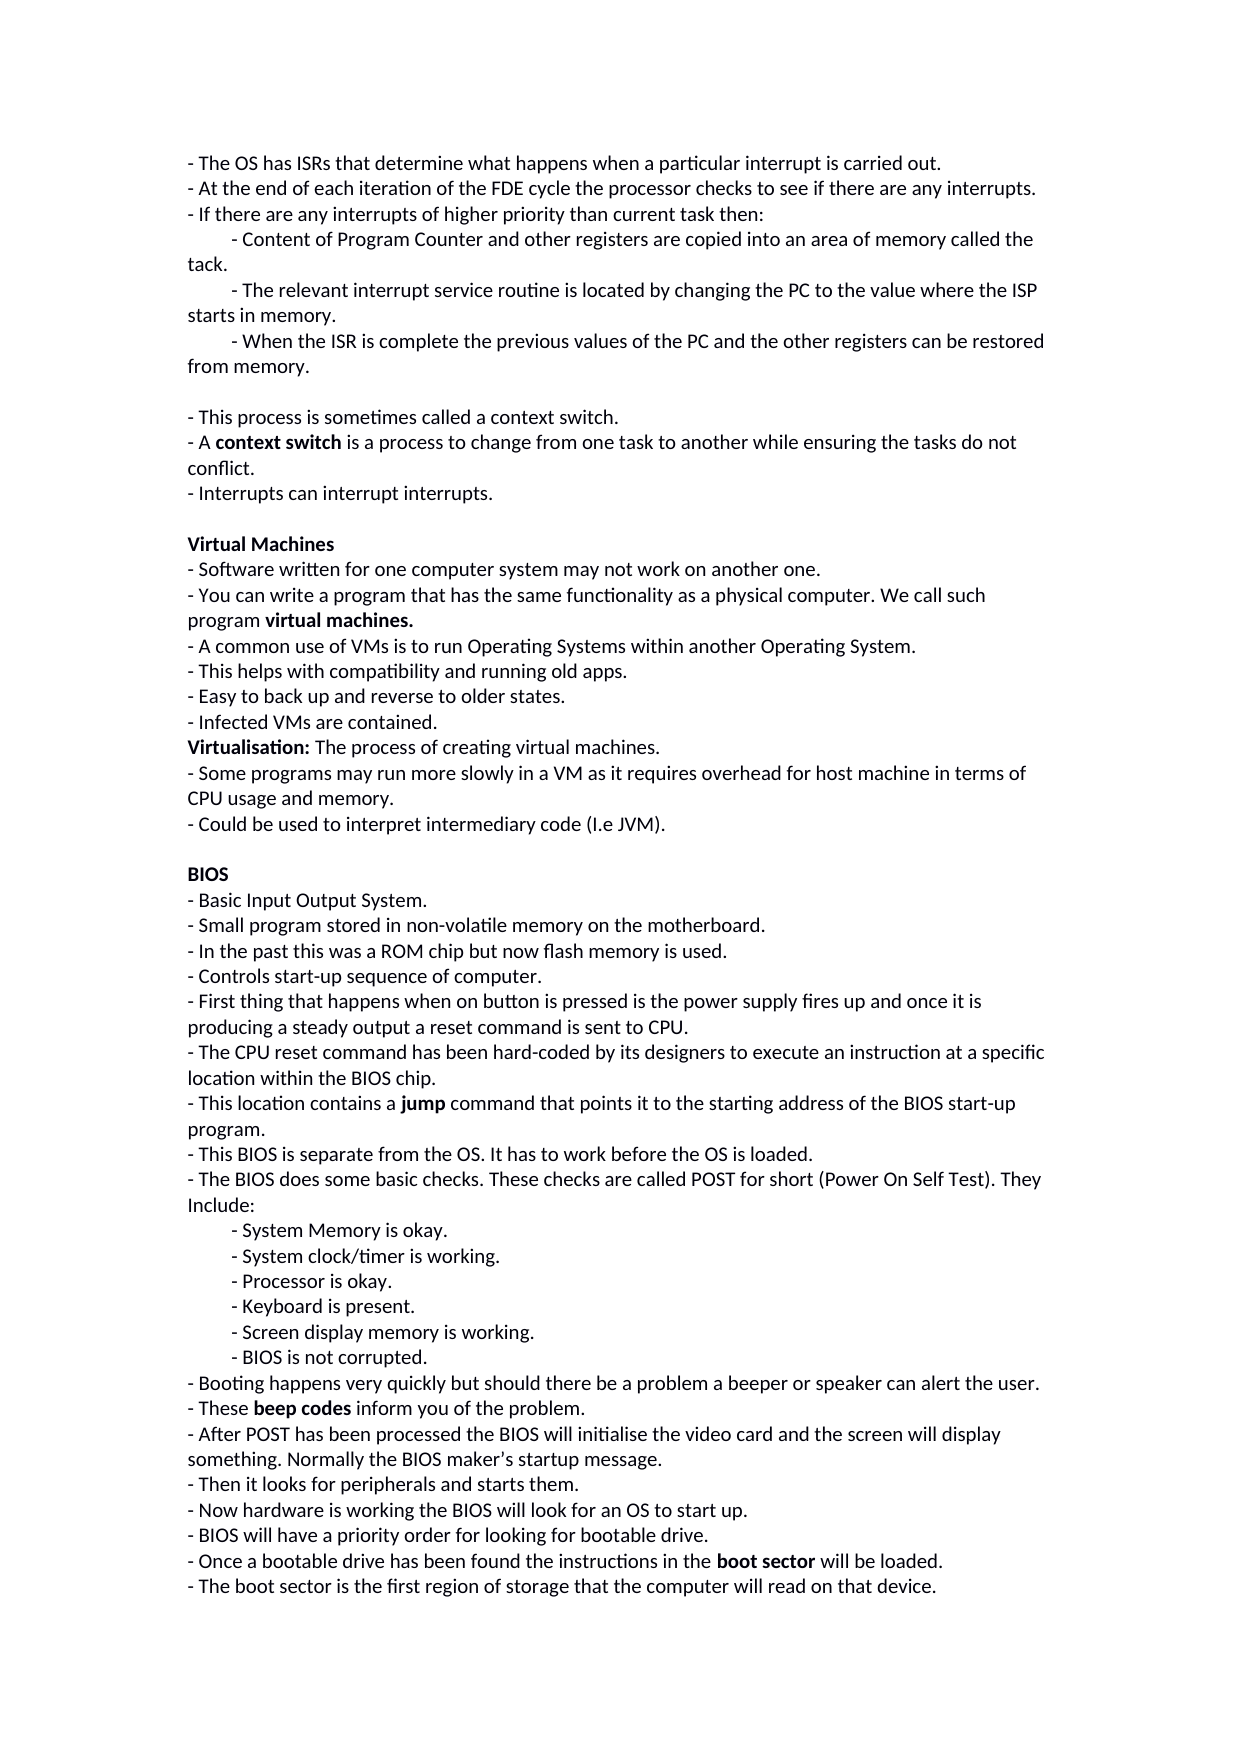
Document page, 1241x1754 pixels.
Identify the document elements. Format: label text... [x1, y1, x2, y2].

list - First thing that happens when on button is pressed is the power supply fires up and once it is producing a steady output a reset command is sent to CPU. [187, 989, 1053, 1039]
list - You can write a program that has the same functionality as a physical computer. We call such program virtual machines. [187, 582, 1053, 633]
list - System Memory is okay. [187, 1217, 1053, 1243]
list - The boot sector is the first region of storage that the computer will read on that device. [187, 1573, 1053, 1599]
list - Small program stored in non-volatile memory on the motherboard. [187, 912, 1053, 938]
list - At the end of each iteration of the FDE cycle the processor checks to see if there are any interrupts. [187, 175, 1053, 201]
list - Software written for one computer system may not work on another one. [187, 557, 1053, 582]
list - These beep codes inform you of the problem. [187, 1395, 1053, 1421]
list - Content of Program Counter and other registers are copied into an area of memory called the tack. [187, 226, 1053, 277]
list - Easy to back up and reverse to older states. [187, 684, 1053, 709]
list - Could be used to interpret intermediary code (I.e JVM). [187, 811, 1053, 836]
list - This process is sometimes called a context switch. [187, 404, 1053, 429]
list - BIOS is not corrupted. [187, 1344, 1053, 1370]
list - Then it looks for peripherals and starts them. [187, 1472, 1053, 1497]
list - The relevant interrupt service routine is located by changing the PC to the value where the ISP starts in memory. [187, 277, 1053, 328]
list - Processor is okay. [187, 1268, 1053, 1294]
list - This location contains a jump command that points it to the starting address of the BIOS start-up program. [187, 1090, 1053, 1141]
list - The CPU reset command has been hard-coded by its designers to execute an instruction at a specific location within the BIOS chip. [187, 1039, 1053, 1090]
list - Interrupts can interrupt interrupts. [187, 480, 1053, 506]
list - In the past this was a ROM chip but now flash memory is used. [187, 938, 1053, 963]
list Virtual Machines [187, 531, 1053, 557]
list - The BIOS does some basic checks. These checks are called POST for short (Power On Self Test). They Include: [187, 1167, 1053, 1217]
list - Once a bootable drive has been found the instructions in the boot sector will be loaded. [187, 1548, 1053, 1573]
list - Infected VMs are contained. [187, 709, 1053, 734]
list Virtualisation: The process of creating virtual machines. [187, 734, 1053, 760]
list - Now hardware is working the BIOS will look for an OS to start up. [187, 1497, 1053, 1522]
list - A common use of VMs is to run Operating Systems within another Operating System. [187, 633, 1053, 658]
list - Controls start-up sequence of computer. [187, 963, 1053, 989]
list - System clock/timer is working. [187, 1243, 1053, 1268]
list - Booting happens very quickly but should there be a problem a beeper or speaker can alert the user. [187, 1370, 1053, 1395]
list - The OS has ISRs that determine what happens when a particular interrupt is carried out. [187, 150, 1053, 175]
list - A context switch is a process to change from one task to another while ensuring the tasks do not conflict. [187, 429, 1053, 480]
list - This BIOS is separate from the OS. It has to work before the OS is loaded. [187, 1141, 1053, 1167]
list - Some programs may run more slowly in a VM as it requires overhead for host machine in terms of CPU usage and memory. [187, 760, 1053, 811]
list - Keyboard is present. [187, 1294, 1053, 1319]
list - When the ISR is complete the previous values of the PC and the other registers can be restored from memory. [187, 328, 1053, 379]
list - This helps with compatibility and running old apps. [187, 658, 1053, 684]
list - BIOS will have a priority order for looking for bootable drive. [187, 1522, 1053, 1548]
list - Screen display memory is working. [187, 1319, 1053, 1344]
list - If there are any interrupts of higher priority than current task then: [187, 201, 1053, 226]
list - Basic Input Output System. [187, 887, 1053, 912]
list BIOS [187, 862, 1053, 887]
